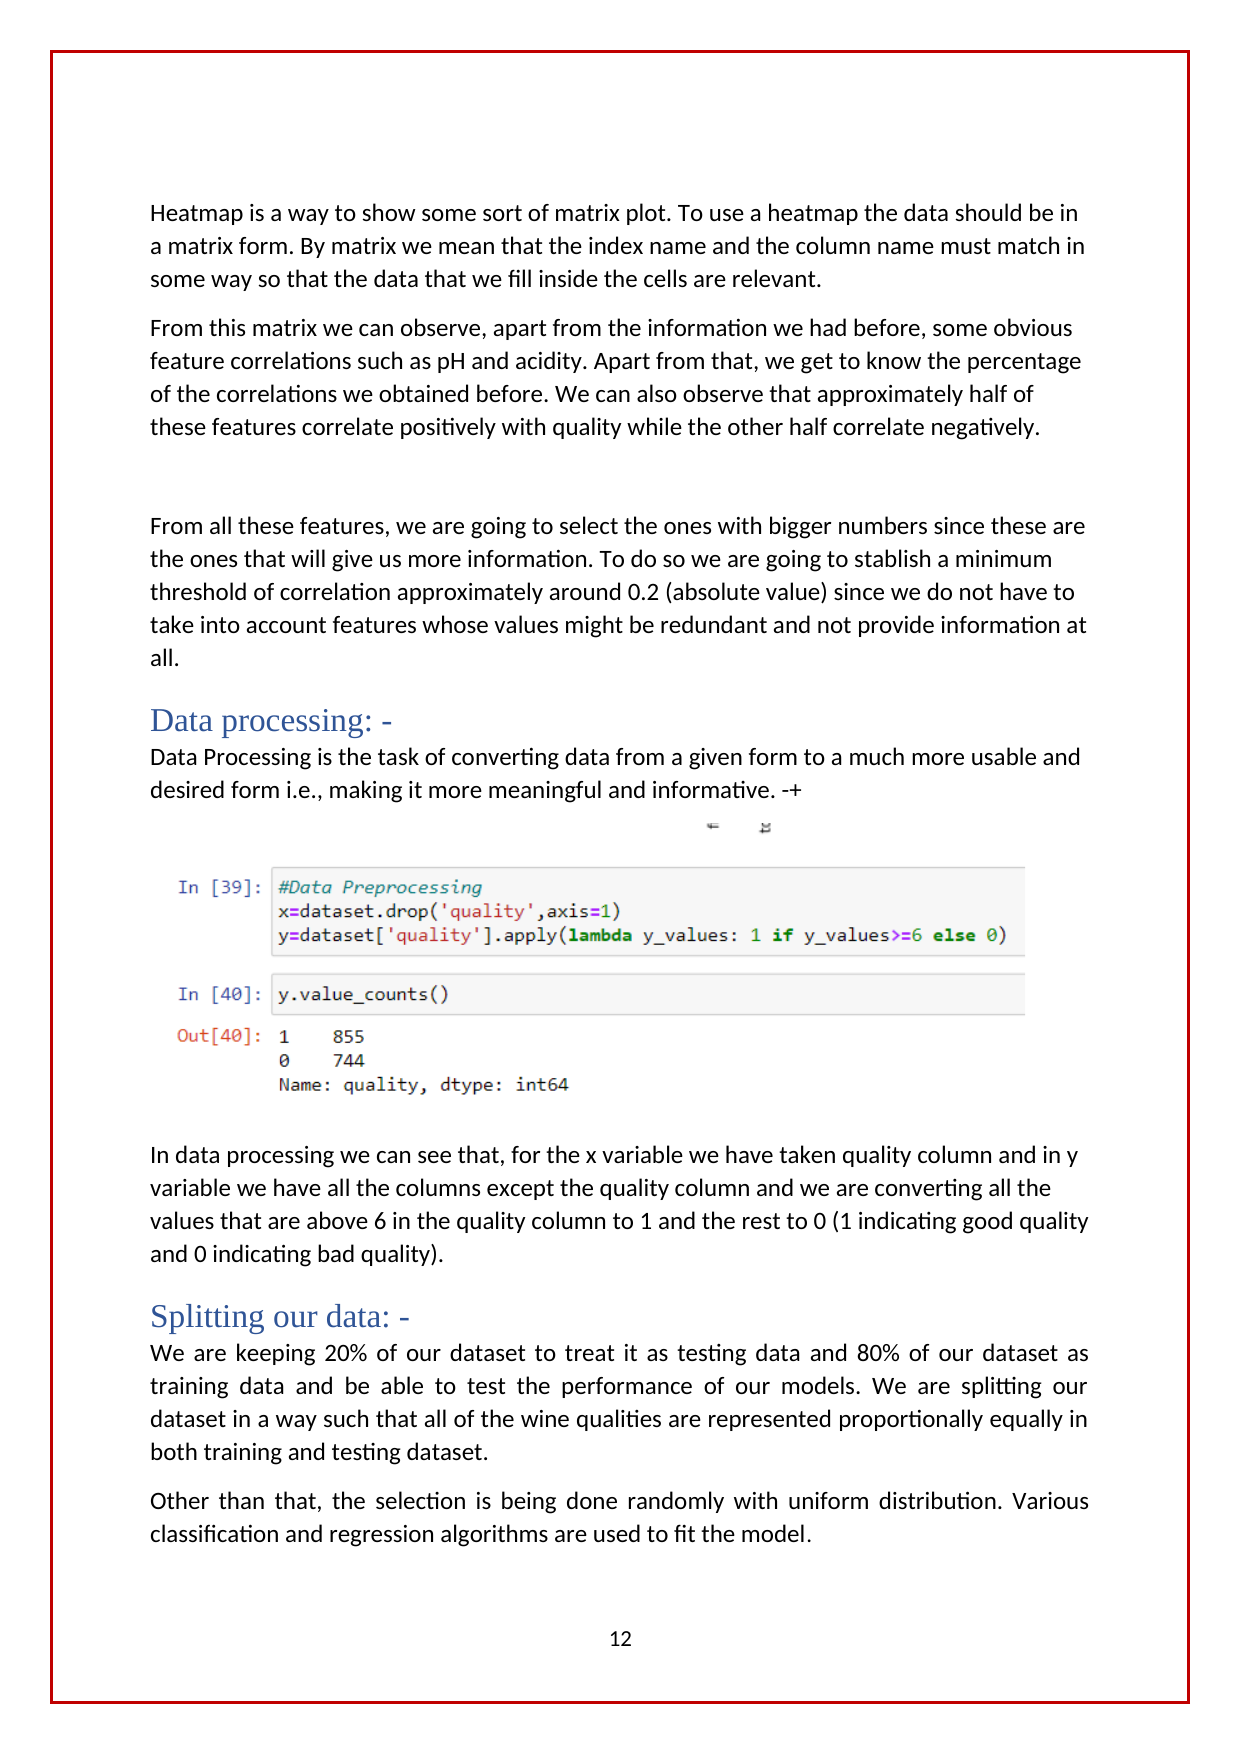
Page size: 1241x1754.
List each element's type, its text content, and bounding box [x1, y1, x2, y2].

picture [150, 823, 1025, 1121]
text In data processing we can see that, for the x variable we have taken quality column and in y variable we have all the columns except the quality column and we are converting all the values that are above 6 in the quality column to 1 and the rest to 0 (1 indicating good quality and 0 indicating bad quality). [150, 1139, 1090, 1268]
text From this matrix we can observe, apart from the information we had before, some obvious feature correlations such as pH and acidity. Apart from that, we get to know the percentage of the correlations we obtained before. We can also observe that approximately half of these features correlate positively with quality while the other half correlate negatively. [150, 312, 1090, 442]
subtitle Splitting our data: - [150, 1296, 1090, 1334]
text Heatmap is a way to show some sort of matrix plot. To use a heatmap the data should be in a matrix form. By matrix we mean that the index name and the column name must match in some way so that the data that we fill inside the cells are relevant. [150, 197, 1090, 293]
text Data Processing is the task of converting data from a given form to a much more usable and desired form i.e., making it more meaningful and informative. -+ [150, 741, 1090, 804]
subtitle Data processing: - [150, 700, 1090, 738]
text Other than that, the selection is being done randomly with uniform distribution. Various classification and regression algorithms are used to fit the model. [150, 1486, 1090, 1549]
text From all these features, we are going to select the ones with bigger numbers since these are the ones that will give us more information. To do so we are going to stablish a minimum threshold of correlation approximately around 0.2 (absolute value) since we do not have to take into account features whose values might be redundant and not provide information at all. [150, 510, 1090, 672]
text We are keeping 20% of our dataset to treat it as testing data and 80% of our dataset as training data and be able to test the performance of our models. We are splitting our dataset in a way such that all of the wine qualities are represented proportionally equally in both training and testing dataset. [150, 1337, 1090, 1466]
